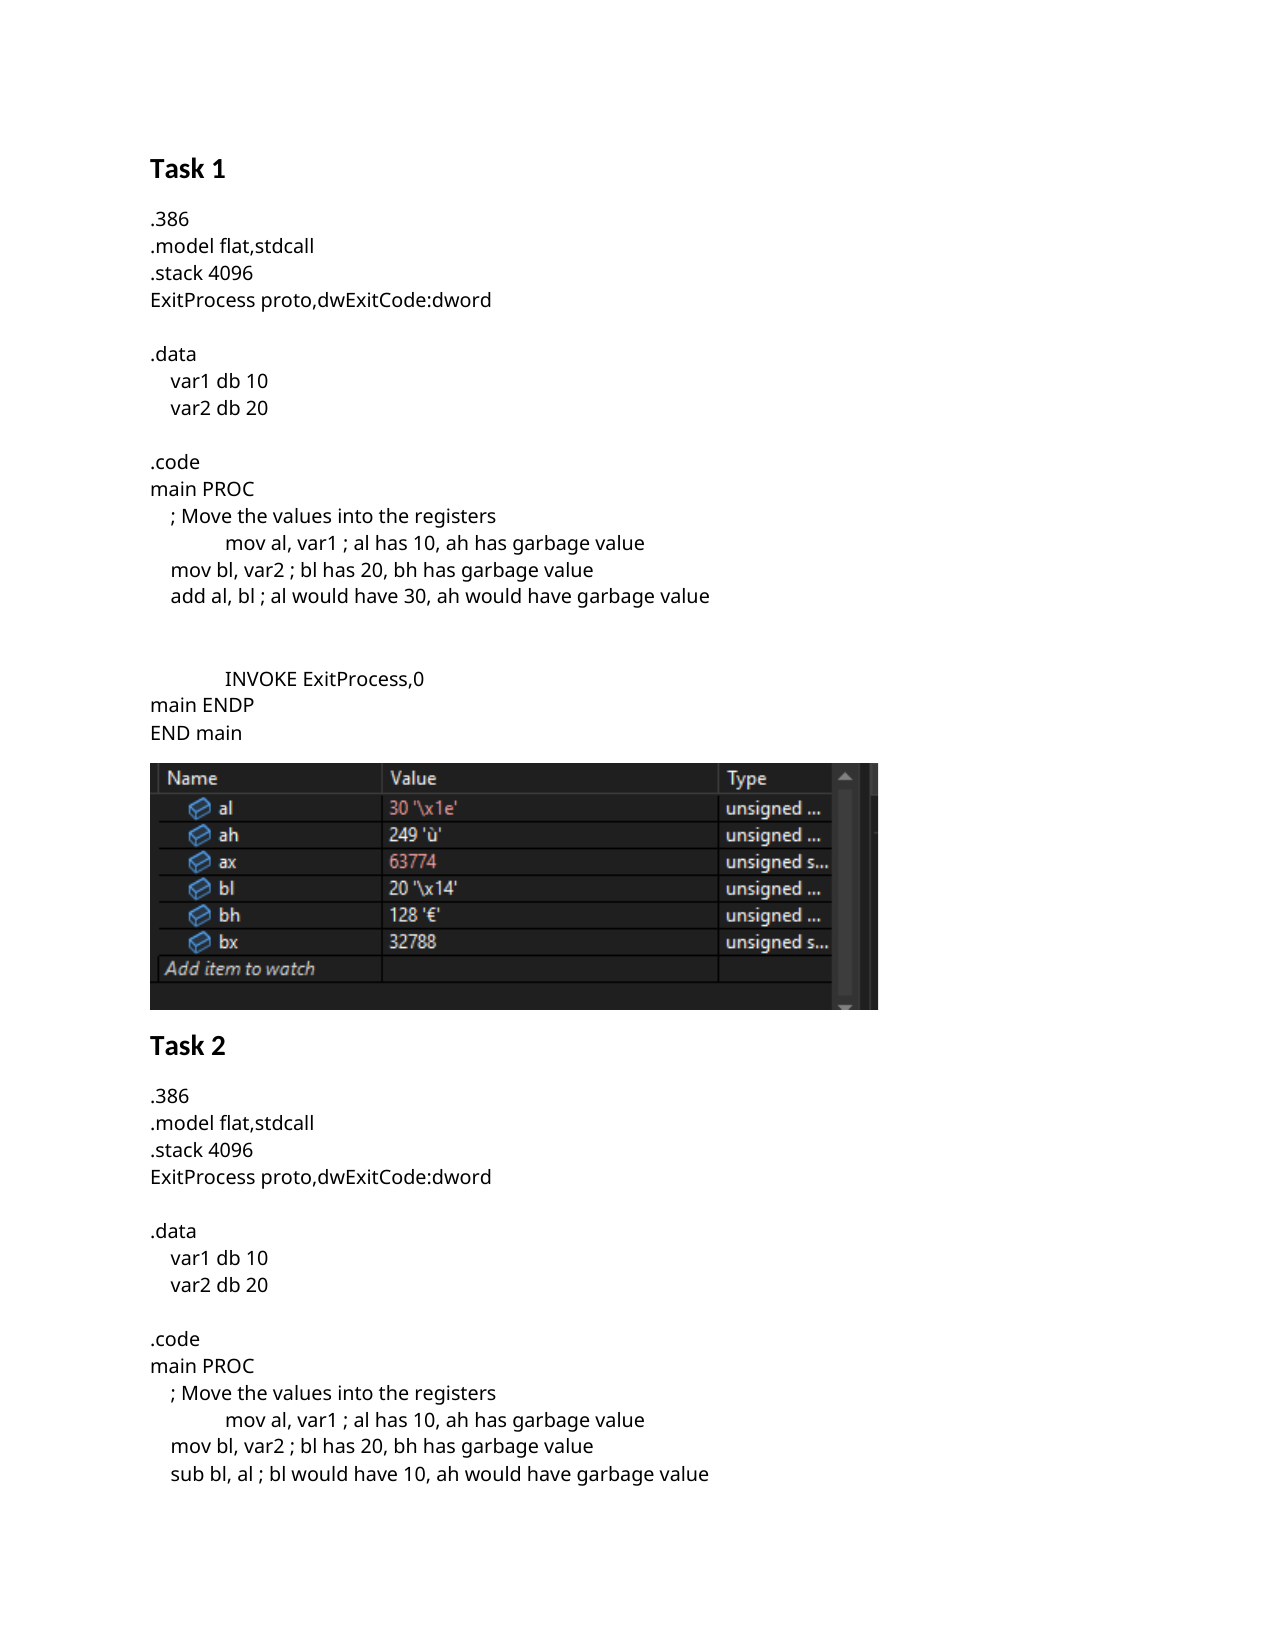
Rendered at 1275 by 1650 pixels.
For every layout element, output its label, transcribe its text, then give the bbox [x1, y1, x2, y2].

text .code [150, 448, 1125, 475]
text .386 [150, 1082, 1125, 1109]
text Task 2 [150, 1027, 1125, 1063]
picture [150, 763, 879, 1010]
text .data [150, 1217, 1125, 1244]
text .code [150, 1325, 1125, 1352]
text mov al, var1 ; al has 10, ah has garbage value [150, 1406, 1125, 1433]
text main PROC [150, 475, 1125, 502]
text .data [150, 340, 1125, 367]
text .386 [150, 205, 1125, 232]
text var2 db 20 [150, 394, 1125, 421]
text main PROC [150, 1352, 1125, 1379]
text main ENDP [150, 692, 1125, 719]
text mov al, var1 ; al has 10, ah has garbage value [150, 529, 1125, 556]
text mov bl, var2 ; bl has 20, bh has garbage value [150, 556, 1125, 583]
text .model flat,stdcall [150, 1109, 1125, 1136]
text Task 1 [150, 150, 1125, 186]
text add al, bl ; al would have 30, ah would have garbage value [150, 583, 1125, 610]
text .stack 4096 [150, 259, 1125, 286]
text mov bl, var2 ; bl has 20, bh has garbage value [150, 1433, 1125, 1460]
text .stack 4096 [150, 1136, 1125, 1163]
text .model flat,stdcall [150, 232, 1125, 259]
text var1 db 10 [150, 1244, 1125, 1271]
text var2 db 20 [150, 1271, 1125, 1298]
text INVOKE ExitProcess,0 [150, 665, 1125, 692]
text ExitProcess proto,dwExitCode:dword [150, 286, 1125, 313]
text END main [150, 719, 1125, 746]
text ExitProcess proto,dwExitCode:dword [150, 1163, 1125, 1190]
text ; Move the values into the registers [150, 502, 1125, 529]
text sub bl, al ; bl would have 10, ah would have garbage value [150, 1460, 1125, 1487]
text ; Move the values into the registers [150, 1379, 1125, 1406]
text var1 db 10 [150, 367, 1125, 394]
